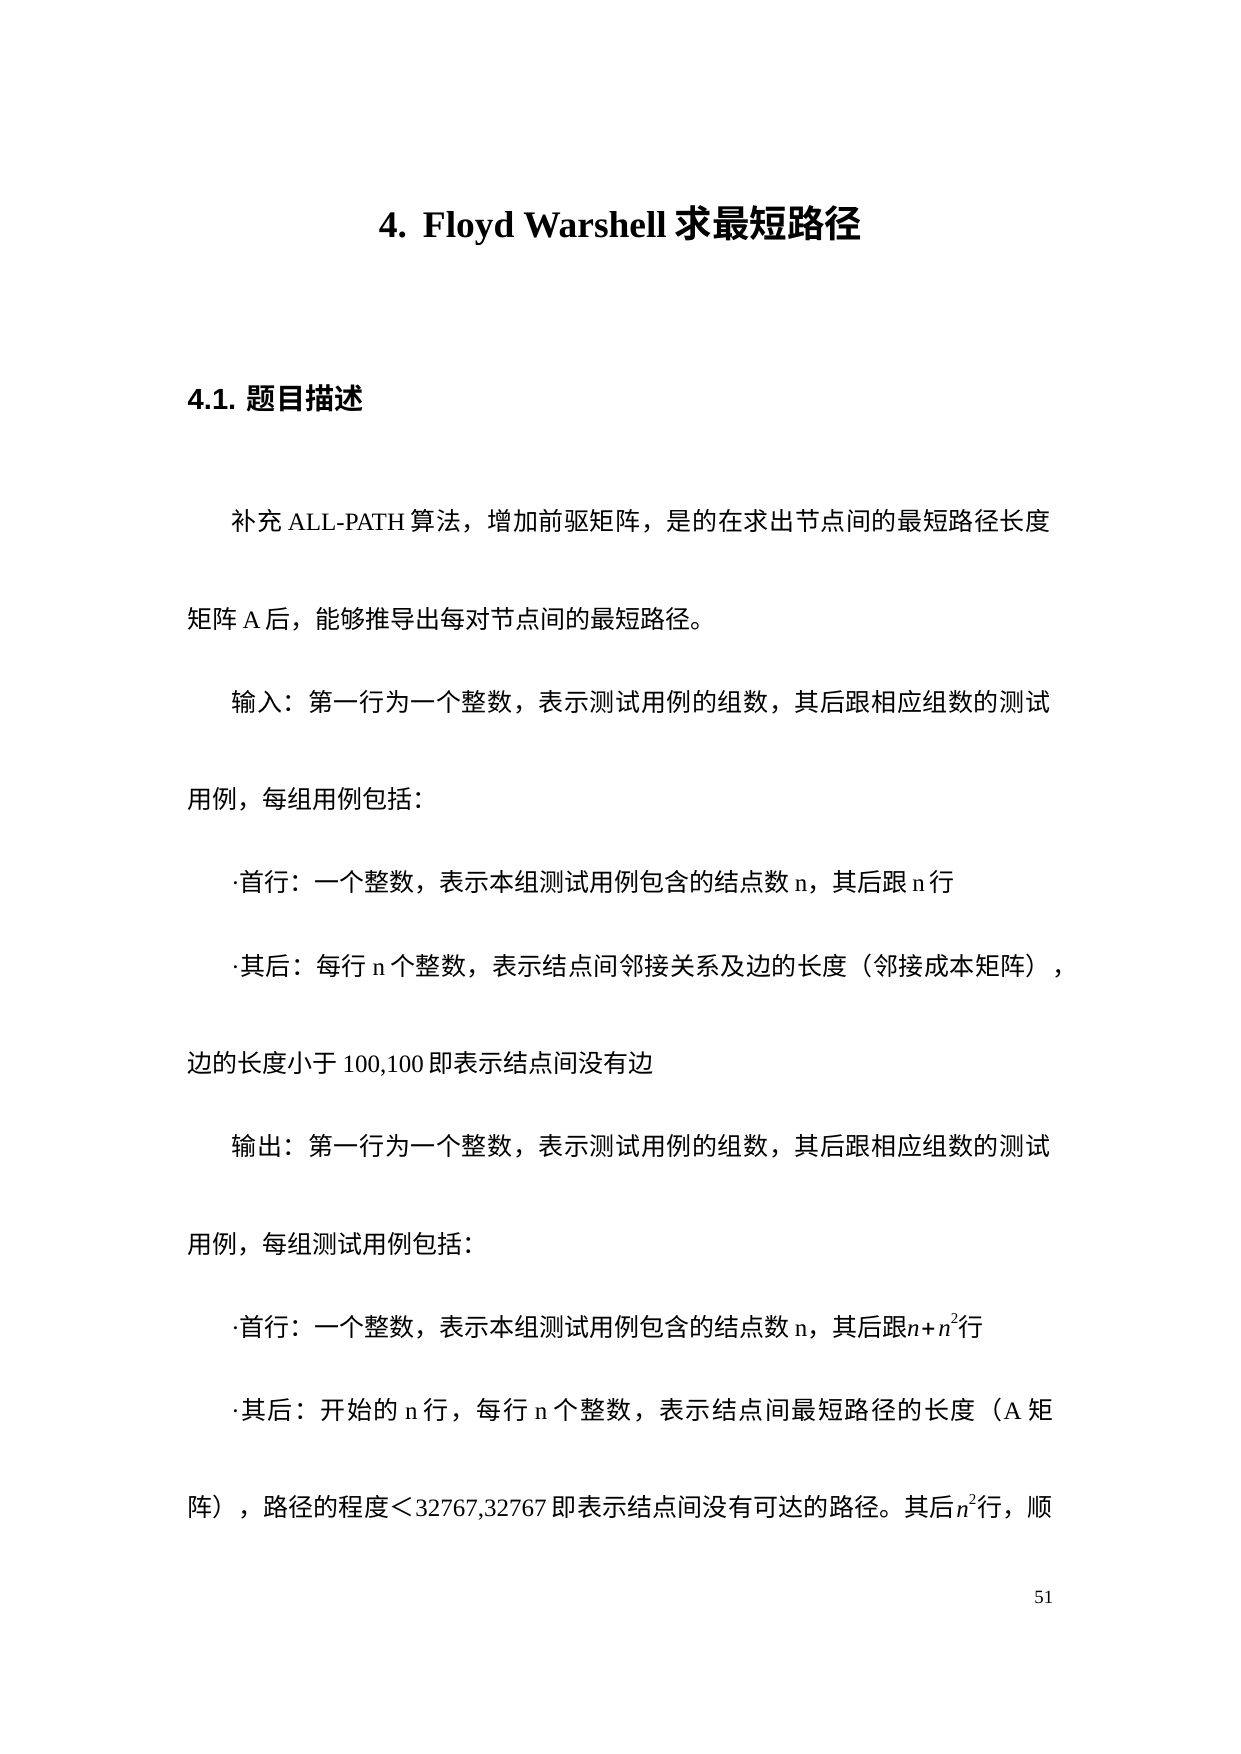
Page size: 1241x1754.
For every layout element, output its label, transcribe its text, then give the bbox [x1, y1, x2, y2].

text ·首行：一个整数，表示本组测试用例包含的结点数n，其后跟行 [187, 1293, 1053, 1358]
text 输入：第一行为一个整数，表示测试用例的组数，其后跟相应组数的测试用例，每组用例包括： [187, 668, 1053, 830]
subtitle 题目描述 [187, 364, 1053, 429]
text 补充ALL-PATH算法，增加前驱矩阵，是的在求出节点间的最短路径长度矩阵A后，能够推导出每对节点间的最短路径。 [187, 487, 1053, 650]
text 输出：第一行为一个整数，表示测试用例的组数，其后跟相应组数的测试用例，每组测试用例包括： [187, 1112, 1053, 1275]
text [187, 1376, 1053, 1538]
text ·其后：每行n个整数，表示结点间邻接关系及边的长度（邻接成本矩阵），边的长度小于100,100即表示结点间没有边 [187, 932, 1053, 1094]
text ·首行：一个整数，表示本组测试用例包含的结点数n，其后跟n行 [187, 848, 1053, 913]
subtitle Floyd Warshell求最短路径 [187, 188, 1053, 253]
